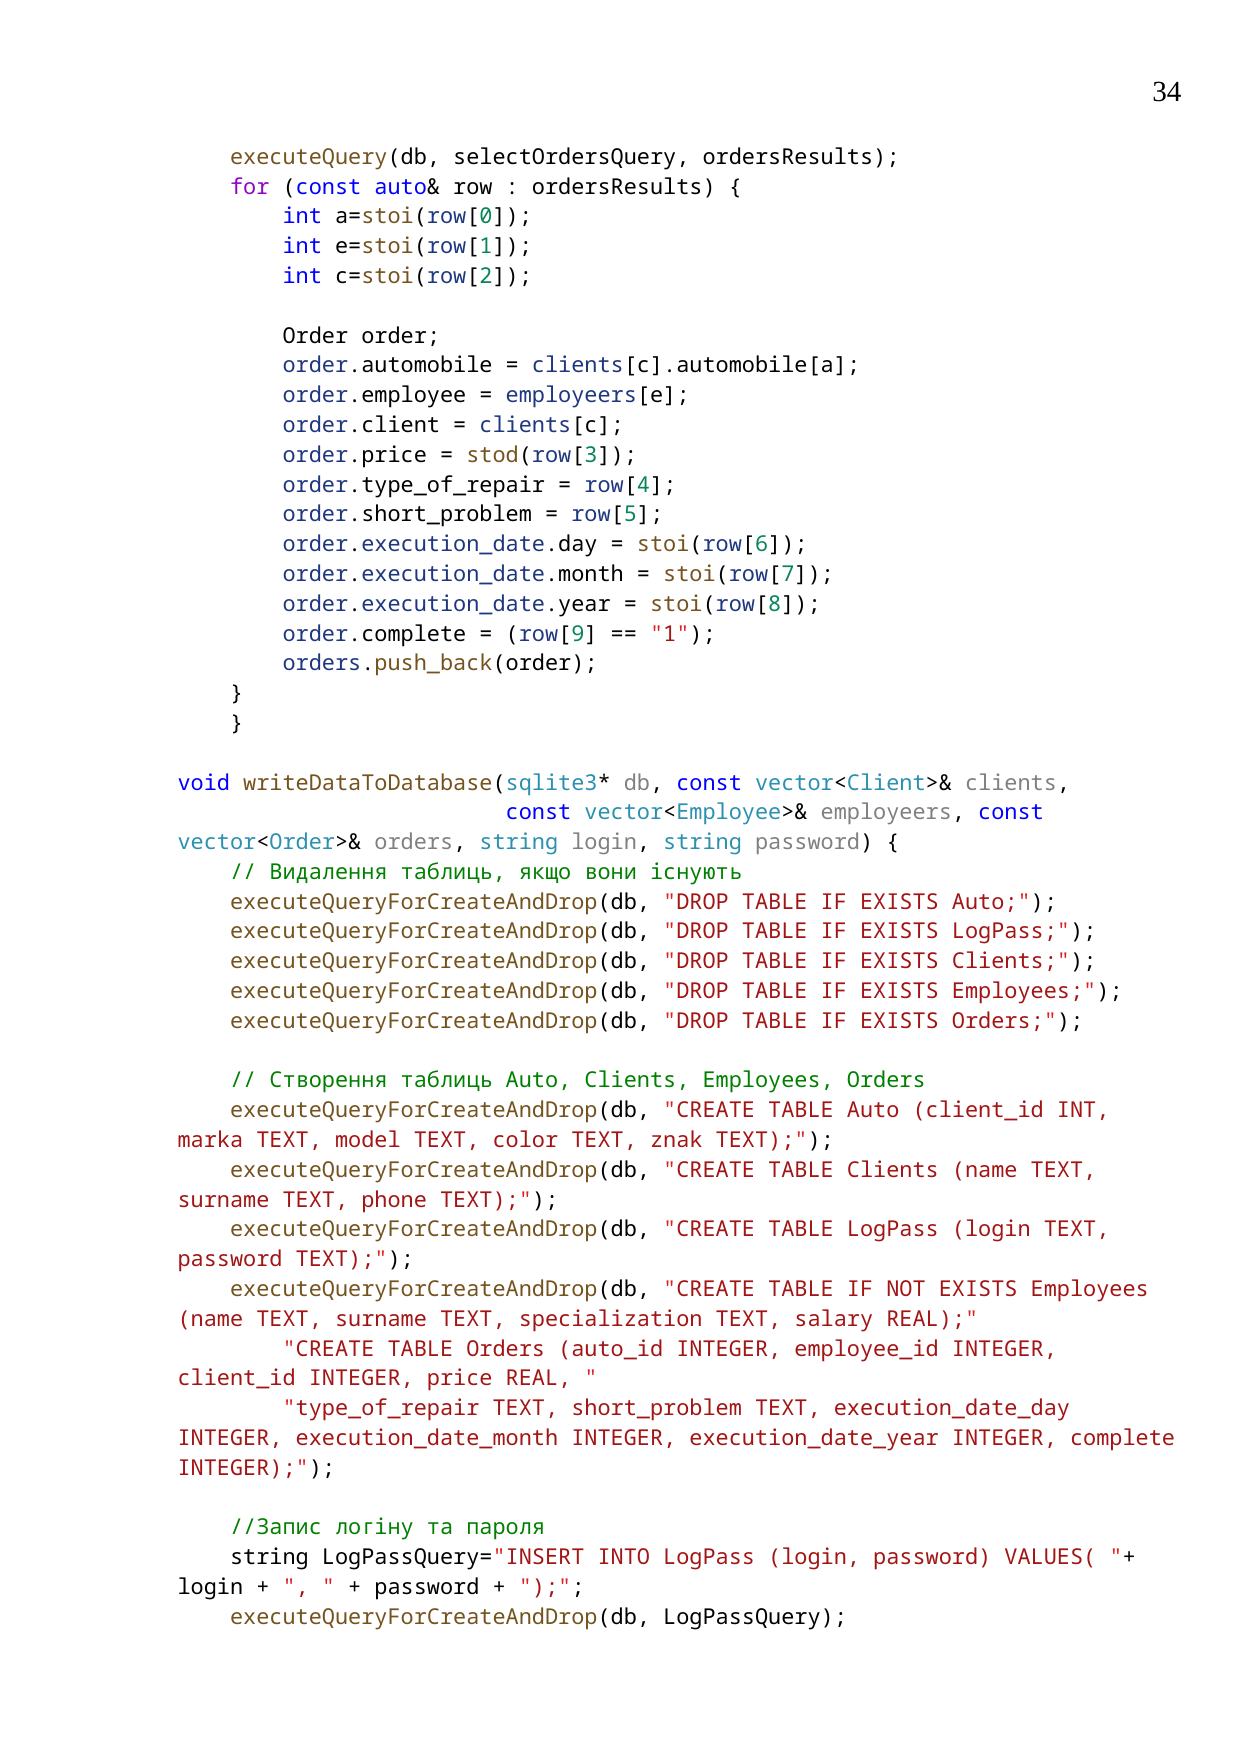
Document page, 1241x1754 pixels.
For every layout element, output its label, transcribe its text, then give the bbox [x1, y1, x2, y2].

text executeQueryForCreateAndDrop(db, "DROP TABLE IF EXISTS Employees;"); [177, 975, 1181, 1005]
text // Видалення таблиць, якщо вони існують [177, 856, 1181, 886]
text order.execution_date.day = stoi(row[6]); [177, 528, 1181, 558]
text executeQuery(db, selectOrdersQuery, ordersResults); [177, 141, 1181, 171]
text for (const auto& row : ordersResults) { [177, 171, 1181, 201]
text string LogPassQuery="INSERT INTO LogPass (login, password) VALUES( "+ login + ", " + password + ");"; [177, 1541, 1181, 1601]
text order.type_of_repair = row[4]; [177, 469, 1181, 498]
text order.client = clients[c]; [177, 409, 1181, 439]
text orders.push_back(order); [177, 647, 1181, 677]
text executeQueryForCreateAndDrop(db, "CREATE TABLE LogPass (login TEXT, password TEXT);"); [177, 1213, 1181, 1273]
text order.price = stod(row[3]); [177, 439, 1181, 469]
text } [177, 707, 1181, 737]
text executeQueryForCreateAndDrop(db, "CREATE TABLE IF NOT EXISTS Employees (name TEXT, surname TEXT, specialization TEXT, salary REAL);" [177, 1273, 1181, 1333]
text int e=stoi(row[1]); [177, 230, 1181, 260]
text executeQueryForCreateAndDrop(db, "DROP TABLE IF EXISTS Clients;"); [177, 945, 1181, 975]
text executeQueryForCreateAndDrop(db, "DROP TABLE IF EXISTS Auto;"); [177, 886, 1181, 916]
text order.complete = (row[9] == "1"); [177, 618, 1181, 647]
text executeQueryForCreateAndDrop(db, "DROP TABLE IF EXISTS LogPass;"); [177, 916, 1181, 945]
text order.employee = employeers[e]; [177, 379, 1181, 409]
text Order order; [177, 320, 1181, 349]
text int c=stoi(row[2]); [177, 260, 1181, 290]
text int a=stoi(row[0]); [177, 201, 1181, 230]
text order.execution_date.year = stoi(row[8]); [177, 588, 1181, 618]
text "CREATE TABLE Orders (auto_id INTEGER, employee_id INTEGER, client_id INTEGER, price REAL, " [177, 1333, 1181, 1392]
text executeQueryForCreateAndDrop(db, "CREATE TABLE Clients (name TEXT, surname TEXT, phone TEXT);"); [177, 1154, 1181, 1213]
text //Запис логіну та пароля [177, 1511, 1181, 1541]
text void writeDataToDatabase(sqlite3* db, const vector<Client>& clients, [177, 767, 1181, 796]
text executeQueryForCreateAndDrop(db, "DROP TABLE IF EXISTS Orders;"); [177, 1005, 1181, 1035]
text order.execution_date.month = stoi(row[7]); [177, 558, 1181, 588]
text const vector<Employee>& employeers, const vector<Order>& orders, string login, string password) { [177, 796, 1181, 856]
text "type_of_repair TEXT, short_problem TEXT, execution_date_day INTEGER, execution_date_month INTEGER, execution_date_year INTEGER, complete INTEGER);"); [177, 1392, 1181, 1482]
text executeQueryForCreateAndDrop(db, LogPassQuery); [177, 1601, 1181, 1631]
text order.short_problem = row[5]; [177, 498, 1181, 528]
text } [177, 677, 1181, 707]
text executeQueryForCreateAndDrop(db, "CREATE TABLE Auto (client_id INT, marka TEXT, model TEXT, color TEXT, znak TEXT);"); [177, 1094, 1181, 1154]
text order.automobile = clients[c].automobile[a]; [177, 349, 1181, 379]
text // Створення таблиць Auto, Clients, Employees, Orders [177, 1064, 1181, 1094]
